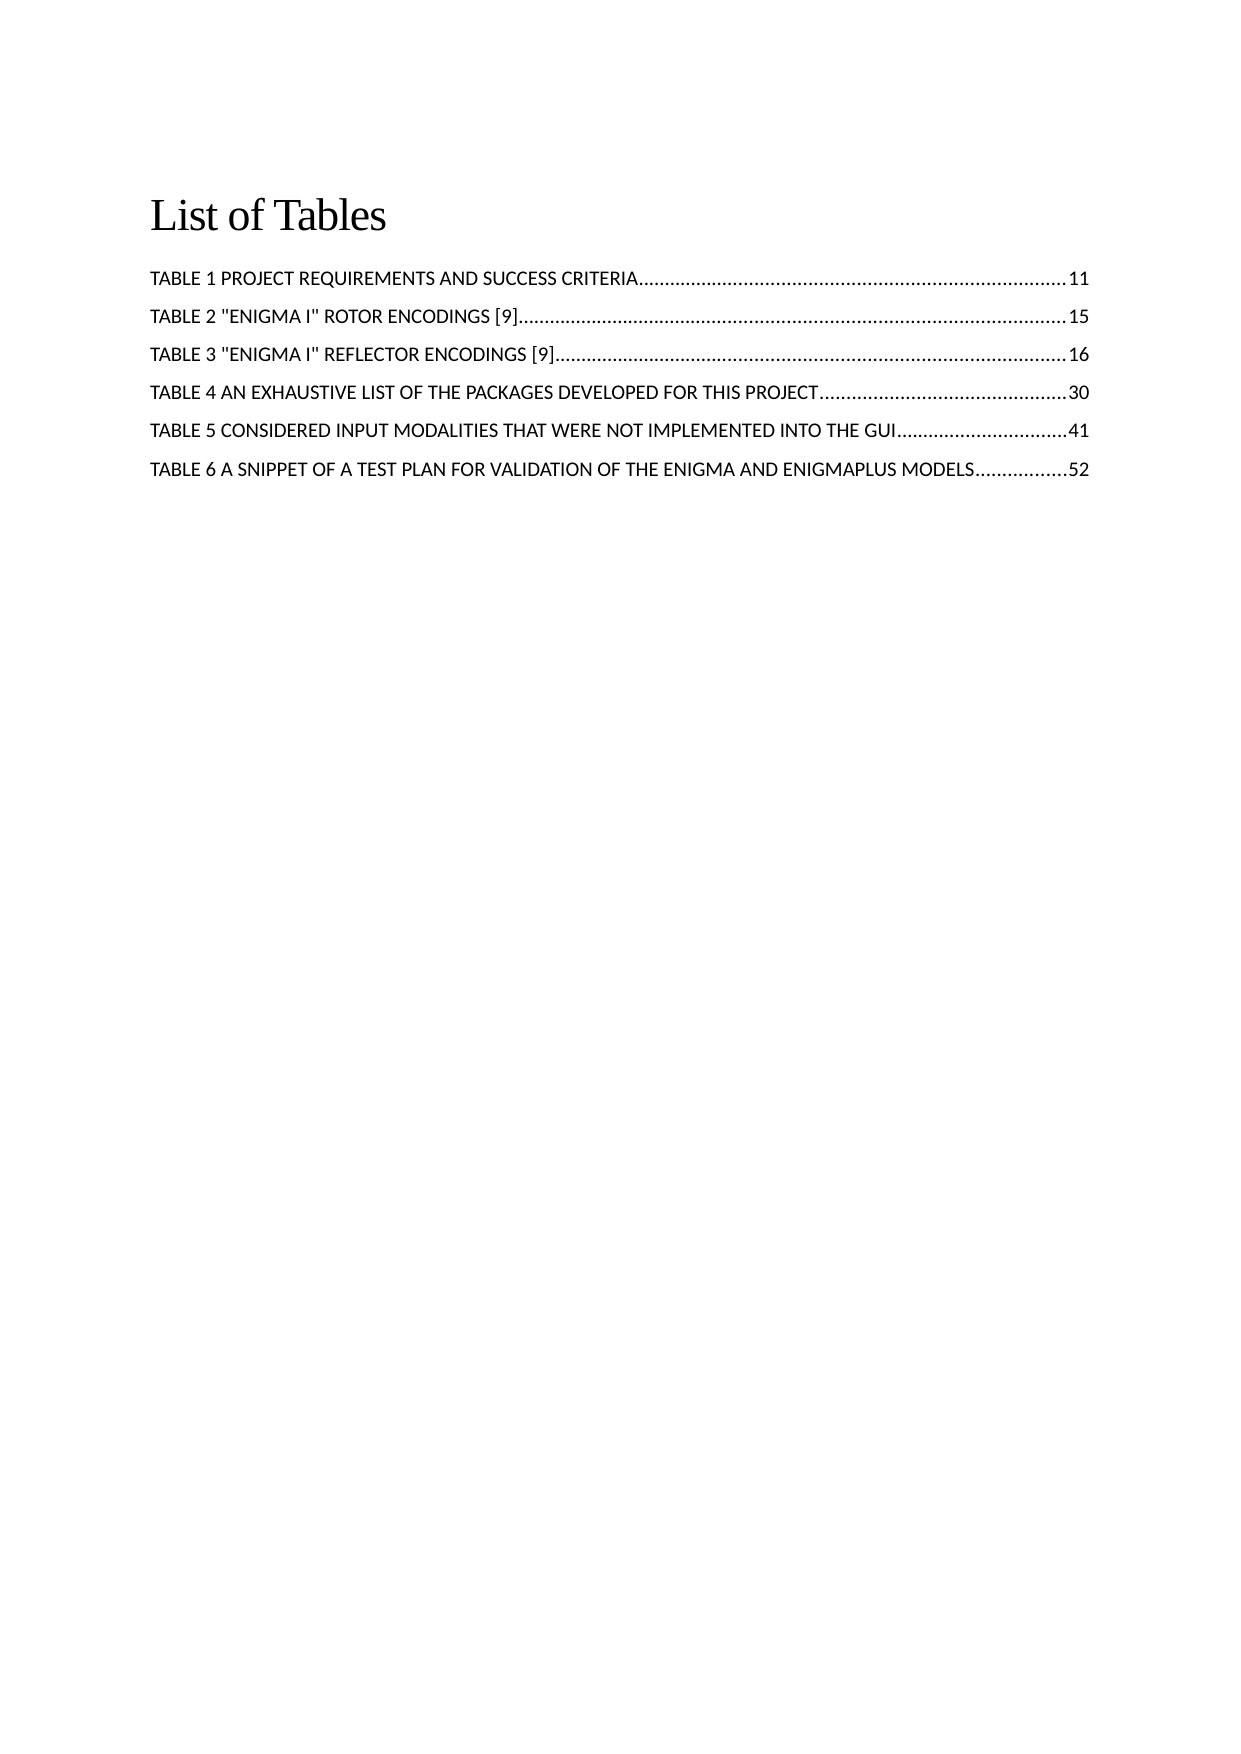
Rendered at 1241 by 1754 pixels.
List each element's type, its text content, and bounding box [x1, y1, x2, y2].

title List of Tables [150, 187, 1090, 240]
text Table 4 An exhaustive list of the packages developed for this project 30 [150, 379, 1090, 405]
text Table 1 Project requirements and success criteria 11 [150, 265, 1090, 291]
text Table 2 "Enigma I" rotor encodings [9] 15 [150, 303, 1090, 329]
text Table 3 "Enigma I" reflector encodings [9] 16 [150, 341, 1090, 367]
text Table 5 Considered input modalities that were not implemented into the GUI 41 [150, 418, 1090, 443]
text Table 6 A snippet of a test plan for validation of the Enigma and EnigmaPlus models 52 [150, 456, 1090, 481]
